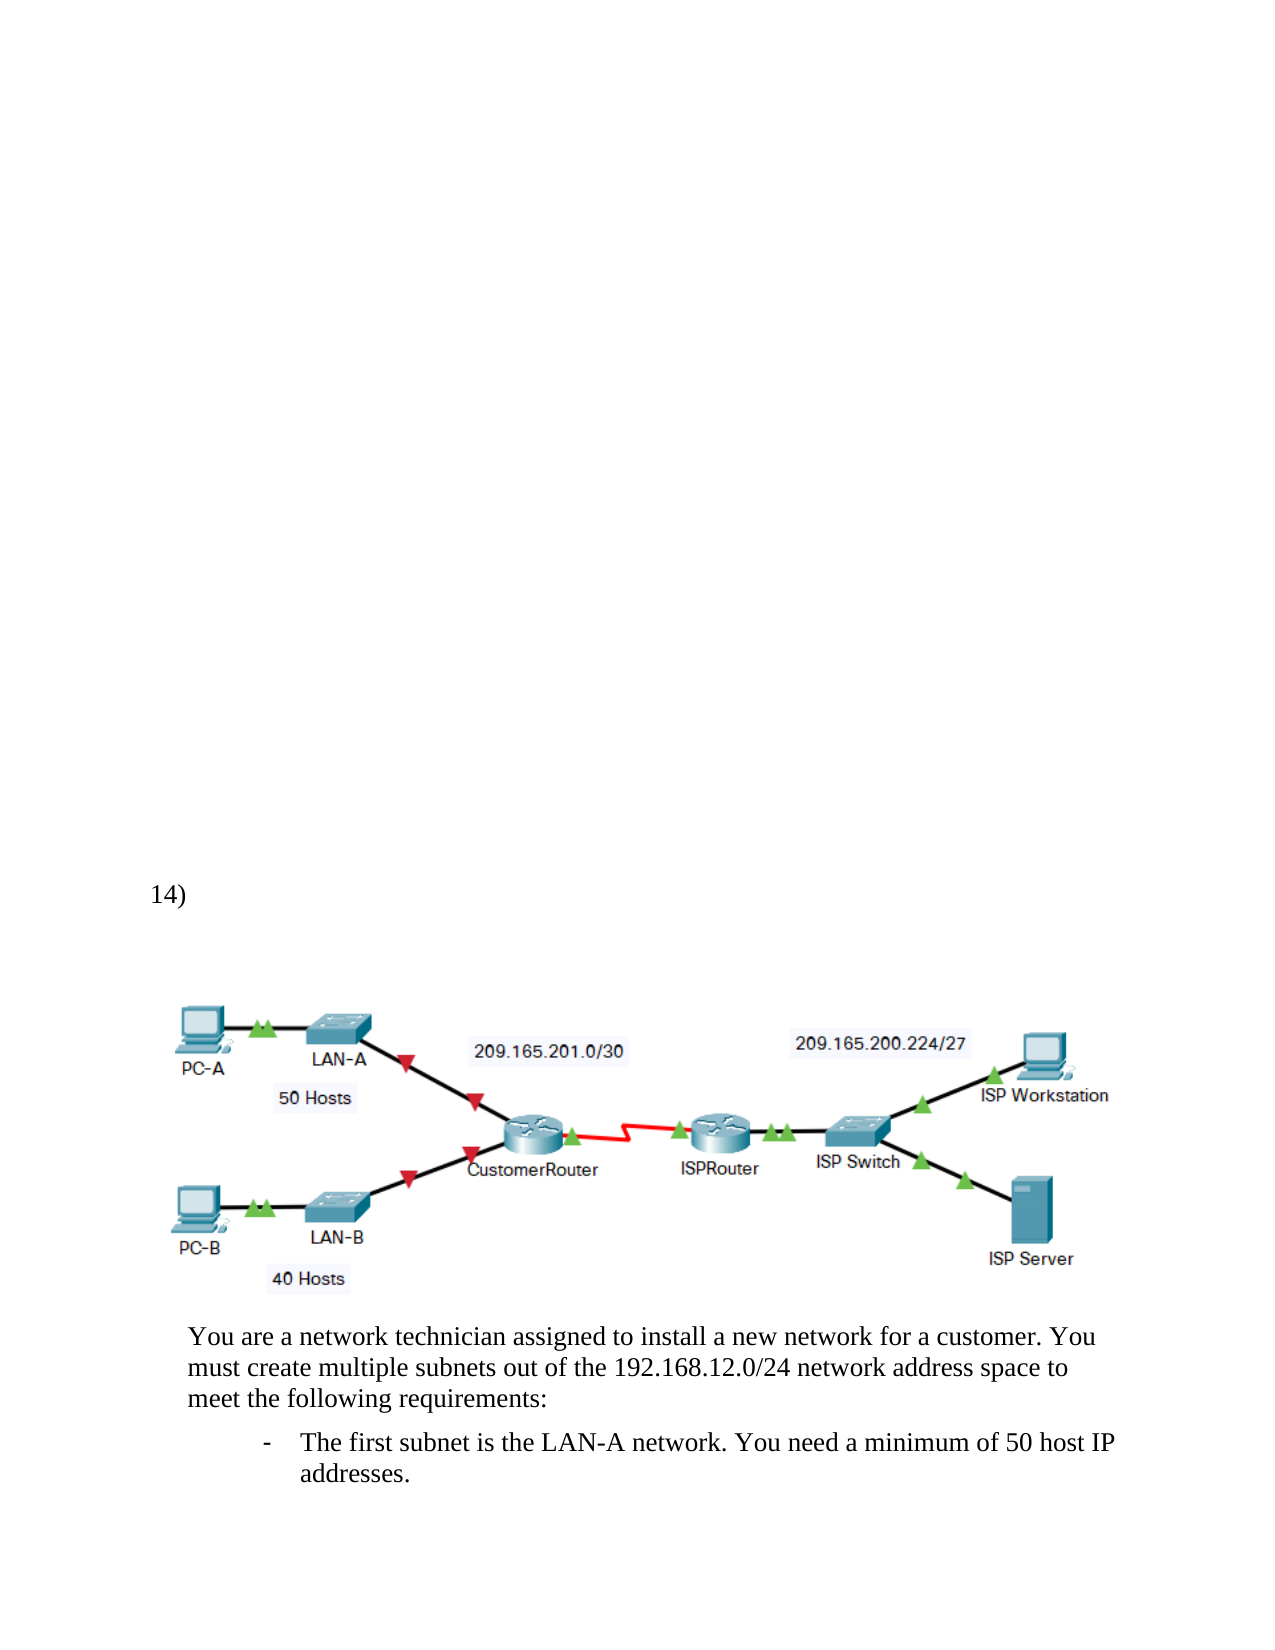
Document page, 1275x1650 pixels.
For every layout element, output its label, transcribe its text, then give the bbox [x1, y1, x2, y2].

picture [150, 978, 1125, 1301]
text 14) [150, 878, 1125, 909]
list The first subnet is the LAN-A network. You need a minimum of 50 host IP addresses. [262, 1426, 1125, 1488]
text You are a network technician assigned to install a new network for a customer. You must create multiple subnets out of the 192.168.12.0/24 network address space to meet the following requirements: [187, 1319, 1125, 1413]
